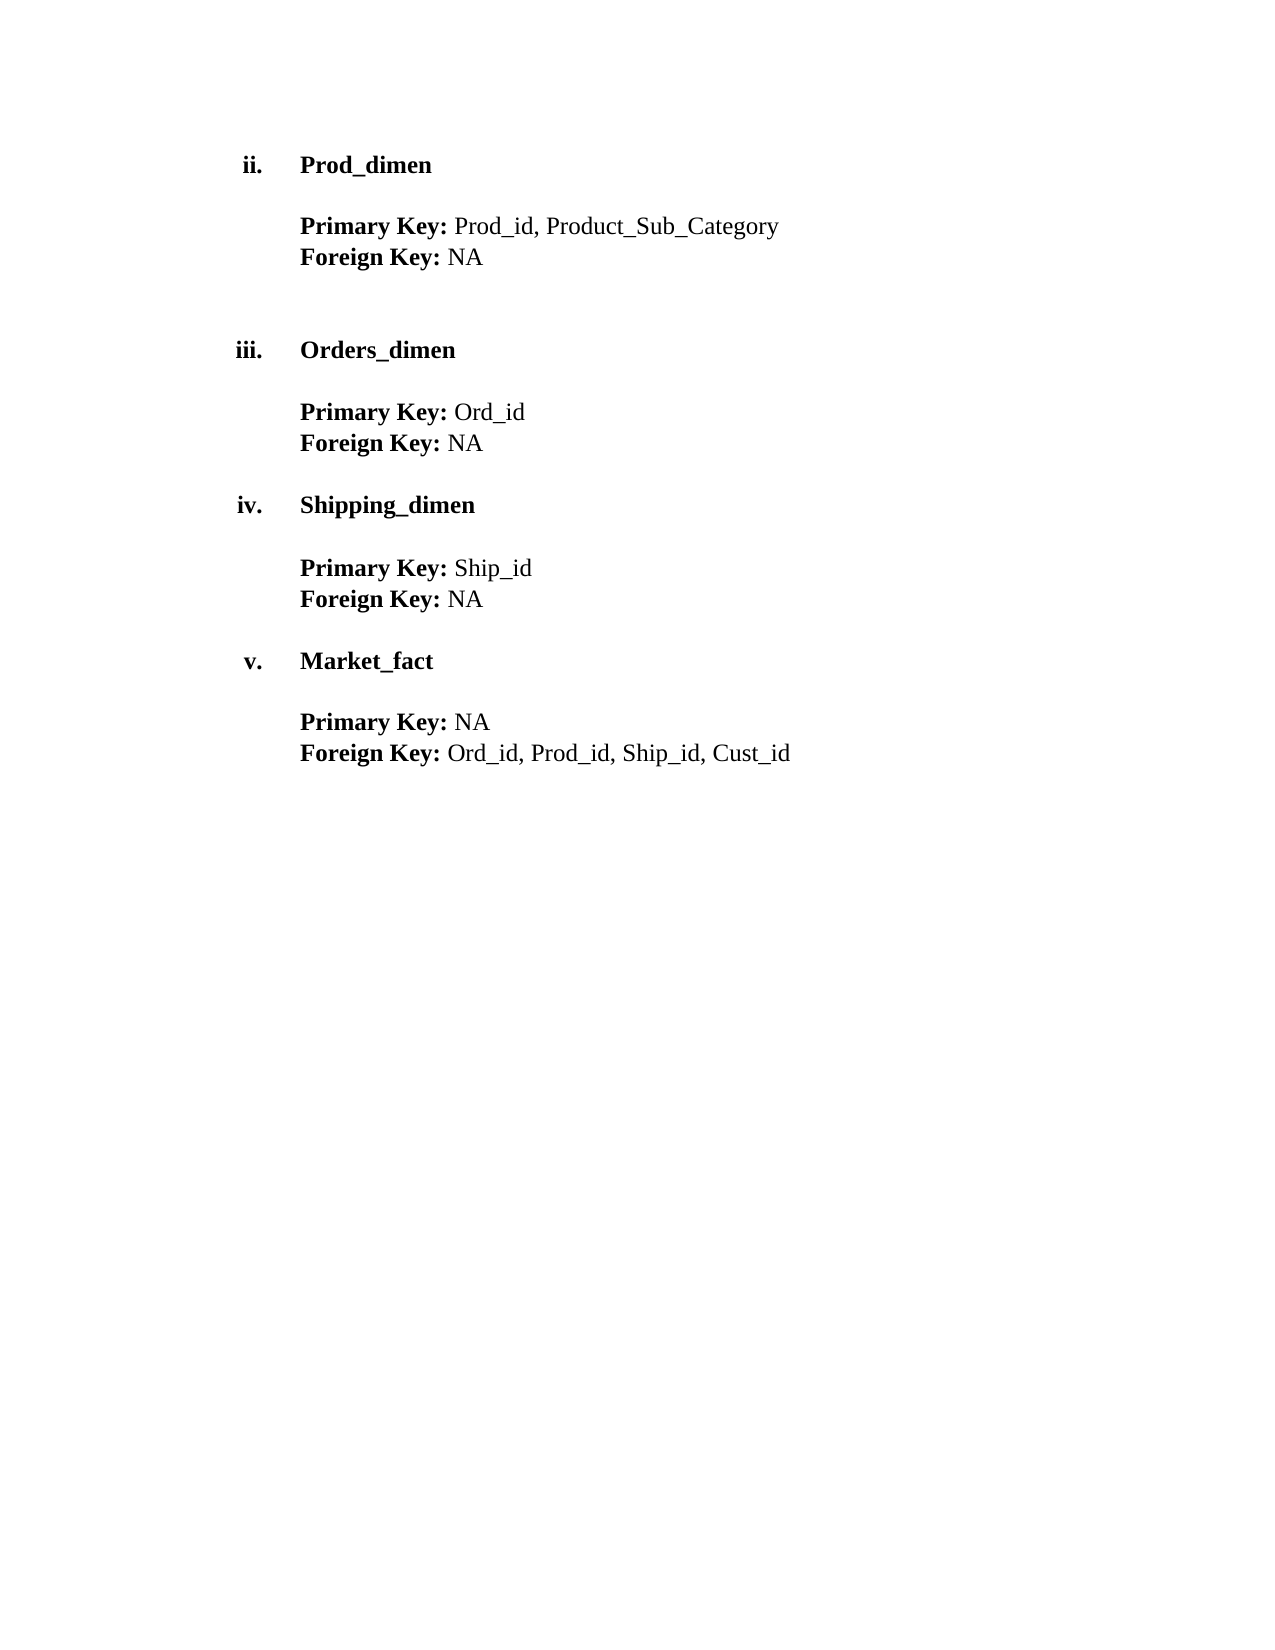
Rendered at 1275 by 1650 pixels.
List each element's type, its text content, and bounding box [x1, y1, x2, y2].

list Primary Key: Ship_id [300, 553, 1125, 581]
list Orders_dimen [262, 335, 1125, 364]
list Shipping_dimen [262, 491, 1125, 519]
list Market_fact [262, 646, 1125, 674]
list Foreign Key: NA [300, 584, 1125, 612]
list Prod_dimen [262, 150, 1125, 179]
list Foreign Key: NA [300, 428, 1125, 457]
list Primary Key: Ord_id [300, 397, 1125, 426]
list Primary Key: Prod_id, Product_Sub_Category [300, 211, 1125, 240]
list Primary Key: NA [300, 707, 1125, 736]
list Foreign Key: NA [300, 242, 1125, 271]
list Foreign Key: Ord_id, Prod_id, Ship_id, Cust_id [300, 738, 1125, 767]
